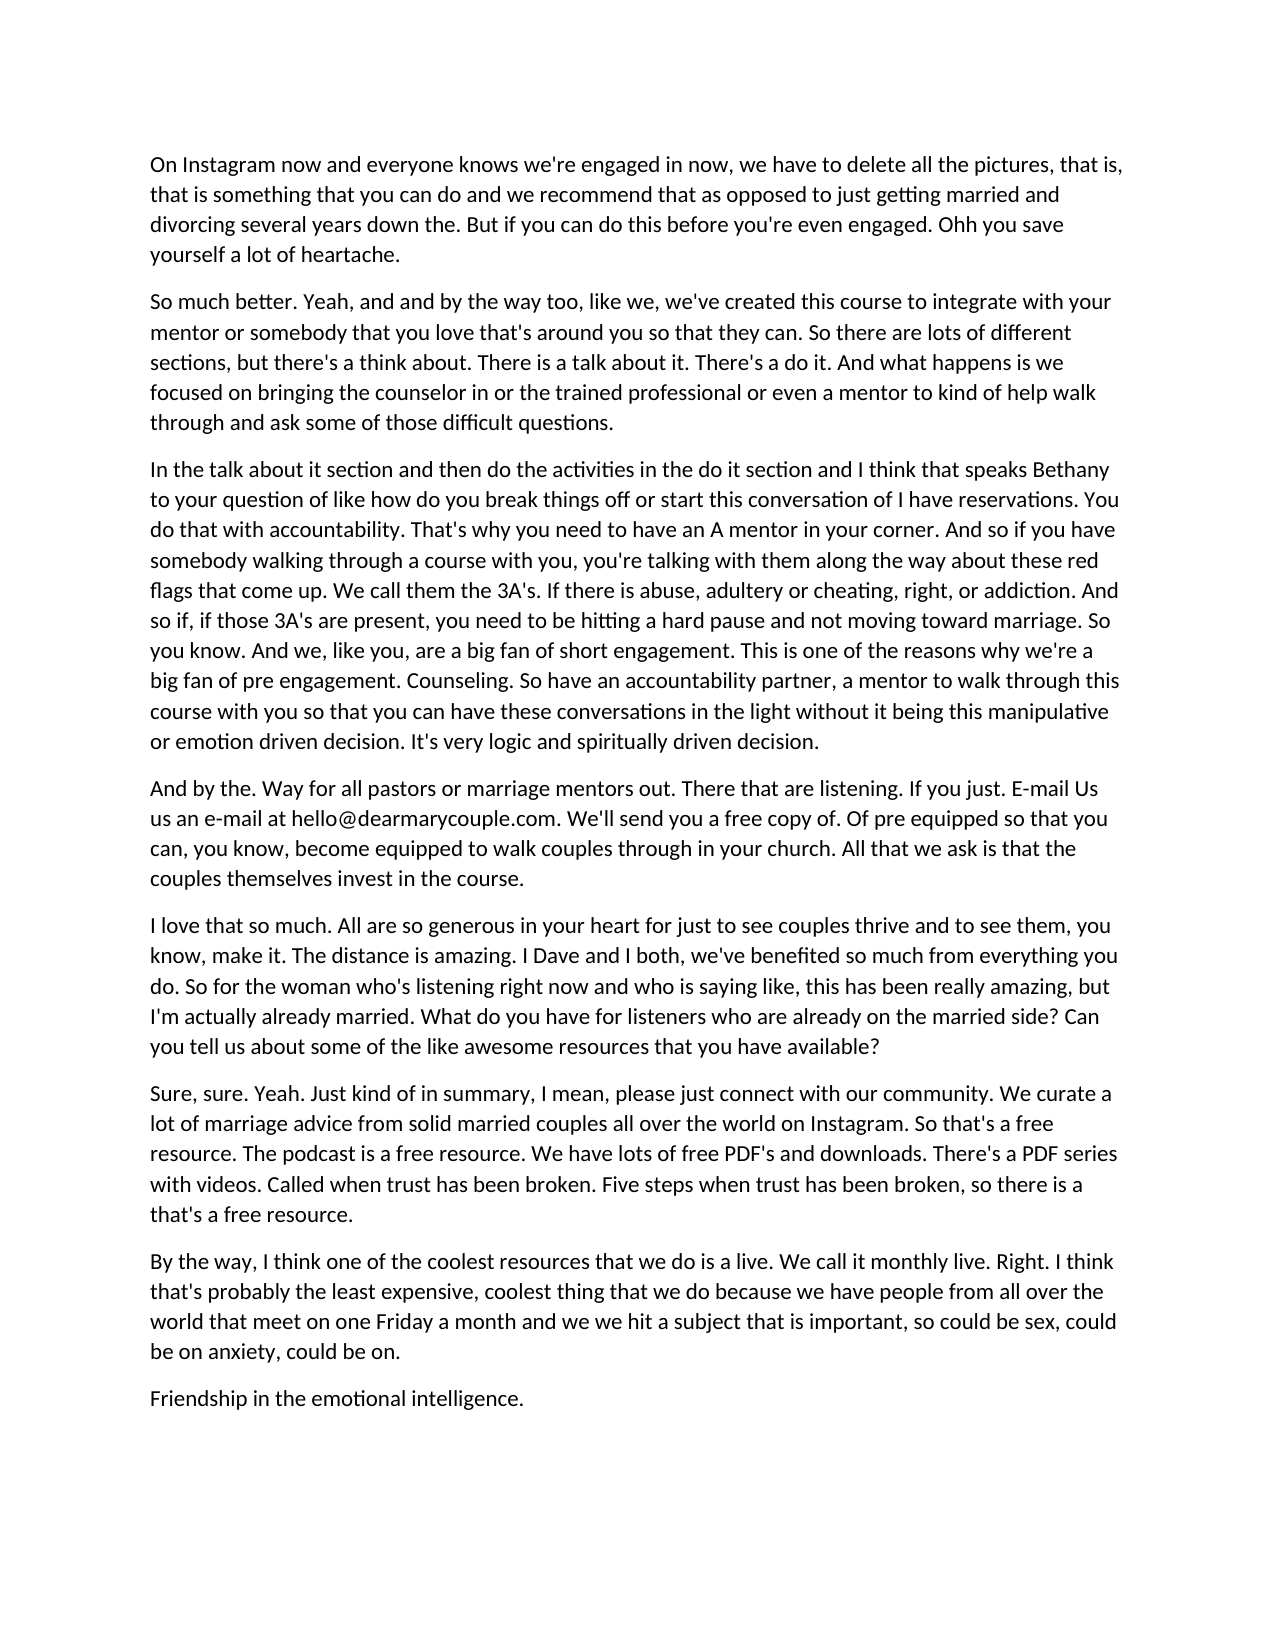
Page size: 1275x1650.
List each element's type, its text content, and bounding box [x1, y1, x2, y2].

text And by the. Way for all pastors or marriage mentors out. There that are listening. If you just. E-mail Us us an e-mail at hello@dearmarycouple.com. We'll send you a free copy of. Of pre equipped so that you can, you know, become equipped to walk couples through in your church. All that we ask is that the couples themselves invest in the course. [150, 774, 1125, 893]
text By the way, I think one of the coolest resources that we do is a live. We call it monthly live. Right. I think that's probably the least expensive, coolest thing that we do because we have people from all over the world that meet on one Friday a month and we we hit a subject that is important, so could be sex, could be on anxiety, could be on. [150, 1247, 1125, 1366]
text Friendship in the emotional intelligence. [150, 1384, 1125, 1412]
text So much better. Yeah, and and by the way too, like we, we've created this course to integrate with your mentor or somebody that you love that's around you so that they can. So there are lots of different sections, but there's a think about. There is a talk about it. There's a do it. And what happens is we focused on bringing the counselor in or the trained professional or even a mentor to kind of help walk through and ask some of those difficult questions. [150, 287, 1125, 436]
text On Instagram now and everyone knows we're engaged in now, we have to delete all the pictures, that is, that is something that you can do and we recommend that as opposed to just getting married and divorcing several years down the. But if you can do this before you're even engaged. Ohh you save yourself a lot of heartache. [150, 150, 1125, 269]
text I love that so much. All are so generous in your heart for just to see couples thrive and to see them, you know, make it. The distance is amazing. I Dave and I both, we've benefited so much from everything you do. So for the woman who's listening right now and who is saying like, this has been really amazing, but I'm actually already married. What do you have for listeners who are already on the married side? Can you tell us about some of the like awesome resources that you have available? [150, 911, 1125, 1060]
text In the talk about it section and then do the activities in the do it section and I think that speaks Bethany to your question of like how do you break things off or start this conversation of I have reservations. You do that with accountability. That's why you need to have an A mentor in your corner. And so if you have somebody walking through a course with you, you're talking with them along the way about these red flags that come up. We call them the 3A's. If there is abuse, adultery or cheating, right, or addiction. And so if, if those 3A's are present, you need to be hitting a hard pause and not moving toward marriage. So you know. And we, like you, are a big fan of short engagement. This is one of the reasons why we're a big fan of pre engagement. Counseling. So have an accountability partner, a mentor to walk through this course with you so that you can have these conversations in the light without it being this manipulative or emotion driven decision. It's very logic and spiritually driven decision. [150, 455, 1125, 755]
text Sure, sure. Yeah. Just kind of in summary, I mean, please just connect with our community. We curate a lot of marriage advice from solid married couples all over the world on Instagram. So that's a free resource. The podcast is a free resource. We have lots of free PDF's and downloads. There's a PDF series with videos. Called when trust has been broken. Five steps when trust has been broken, so there is a that's a free resource. [150, 1079, 1125, 1228]
